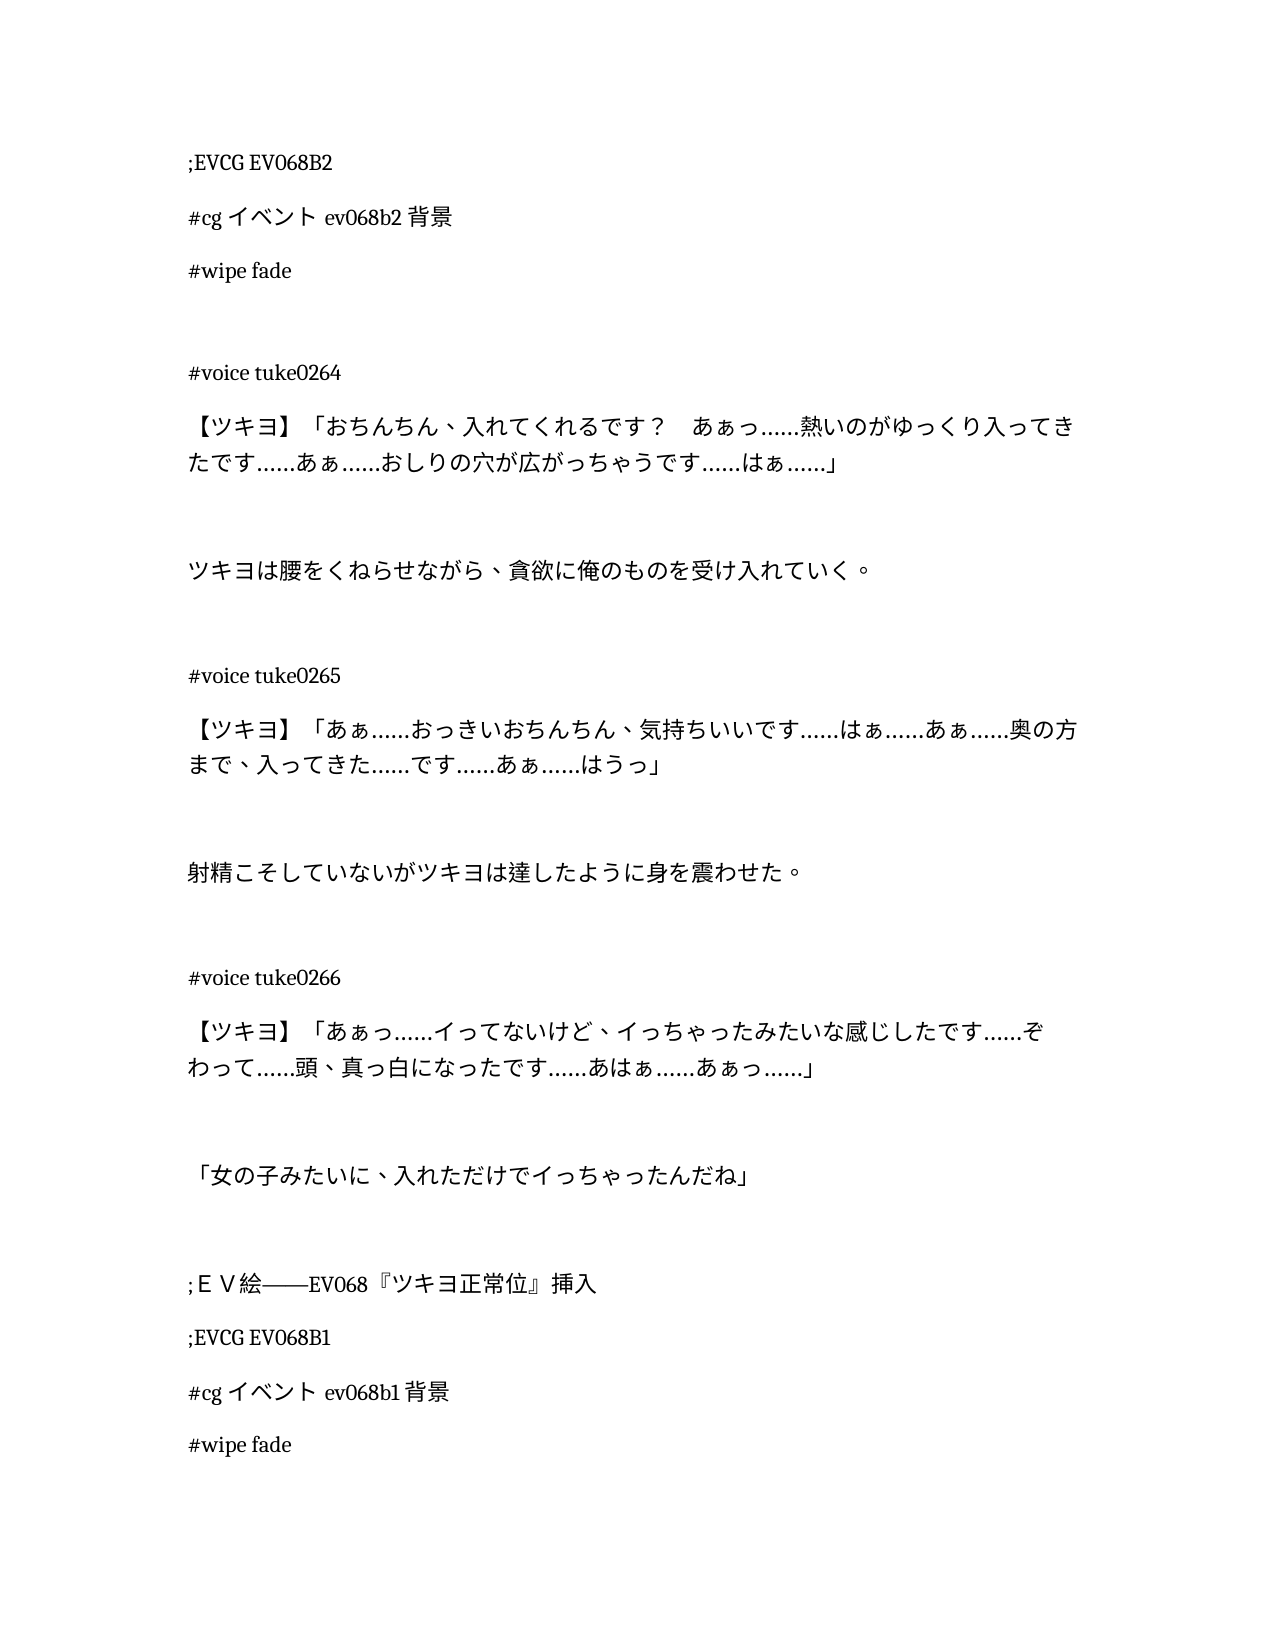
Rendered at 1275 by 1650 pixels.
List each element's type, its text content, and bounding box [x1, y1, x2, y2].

text #wipe fade [187, 1432, 1087, 1459]
text 【ツキヨ】「おちんちん、入れてくれるです？ あぁっ……熱いのがゆっくり入ってきたです……あぁ……おしりの穴が広がっちゃうです……はぁ……」 [187, 411, 1087, 478]
text ツキヨは腰をくねらせながら、貪欲に俺のものを受け入れていく。 [187, 555, 1087, 586]
text #voice tuke0264 [187, 360, 1087, 386]
text #voice tuke0265 [187, 662, 1087, 689]
text #cg イベント ev068b1 背景 [187, 1376, 1087, 1407]
text #voice tuke0266 [187, 965, 1087, 991]
text #cg イベント ev068b2 背景 [187, 201, 1087, 232]
text ;EVCG EV068B1 [187, 1324, 1087, 1351]
text ;ＥＶ絵――EV068『ツキヨ正常位』挿入 [187, 1268, 1087, 1299]
text 「女の子みたいに、入れただけでイっちゃったんだね」 [187, 1160, 1087, 1191]
text #wipe fade [187, 258, 1087, 284]
text 【ツキヨ】「あぁっ……イってないけど、イっちゃったみたいな感じしたです……ぞわって……頭、真っ白になったです……あはぁ……あぁっ……」 [187, 1016, 1087, 1083]
text ;EVCG EV068B2 [187, 150, 1087, 176]
text 【ツキヨ】「あぁ……おっきいおちんちん、気持ちいいです……はぁ……あぁ……奥の方まで、入ってきた……です……あぁ……はうっ」 [187, 713, 1087, 781]
text 射精こそしていないがツキヨは達したように身を震わせた。 [187, 857, 1087, 888]
